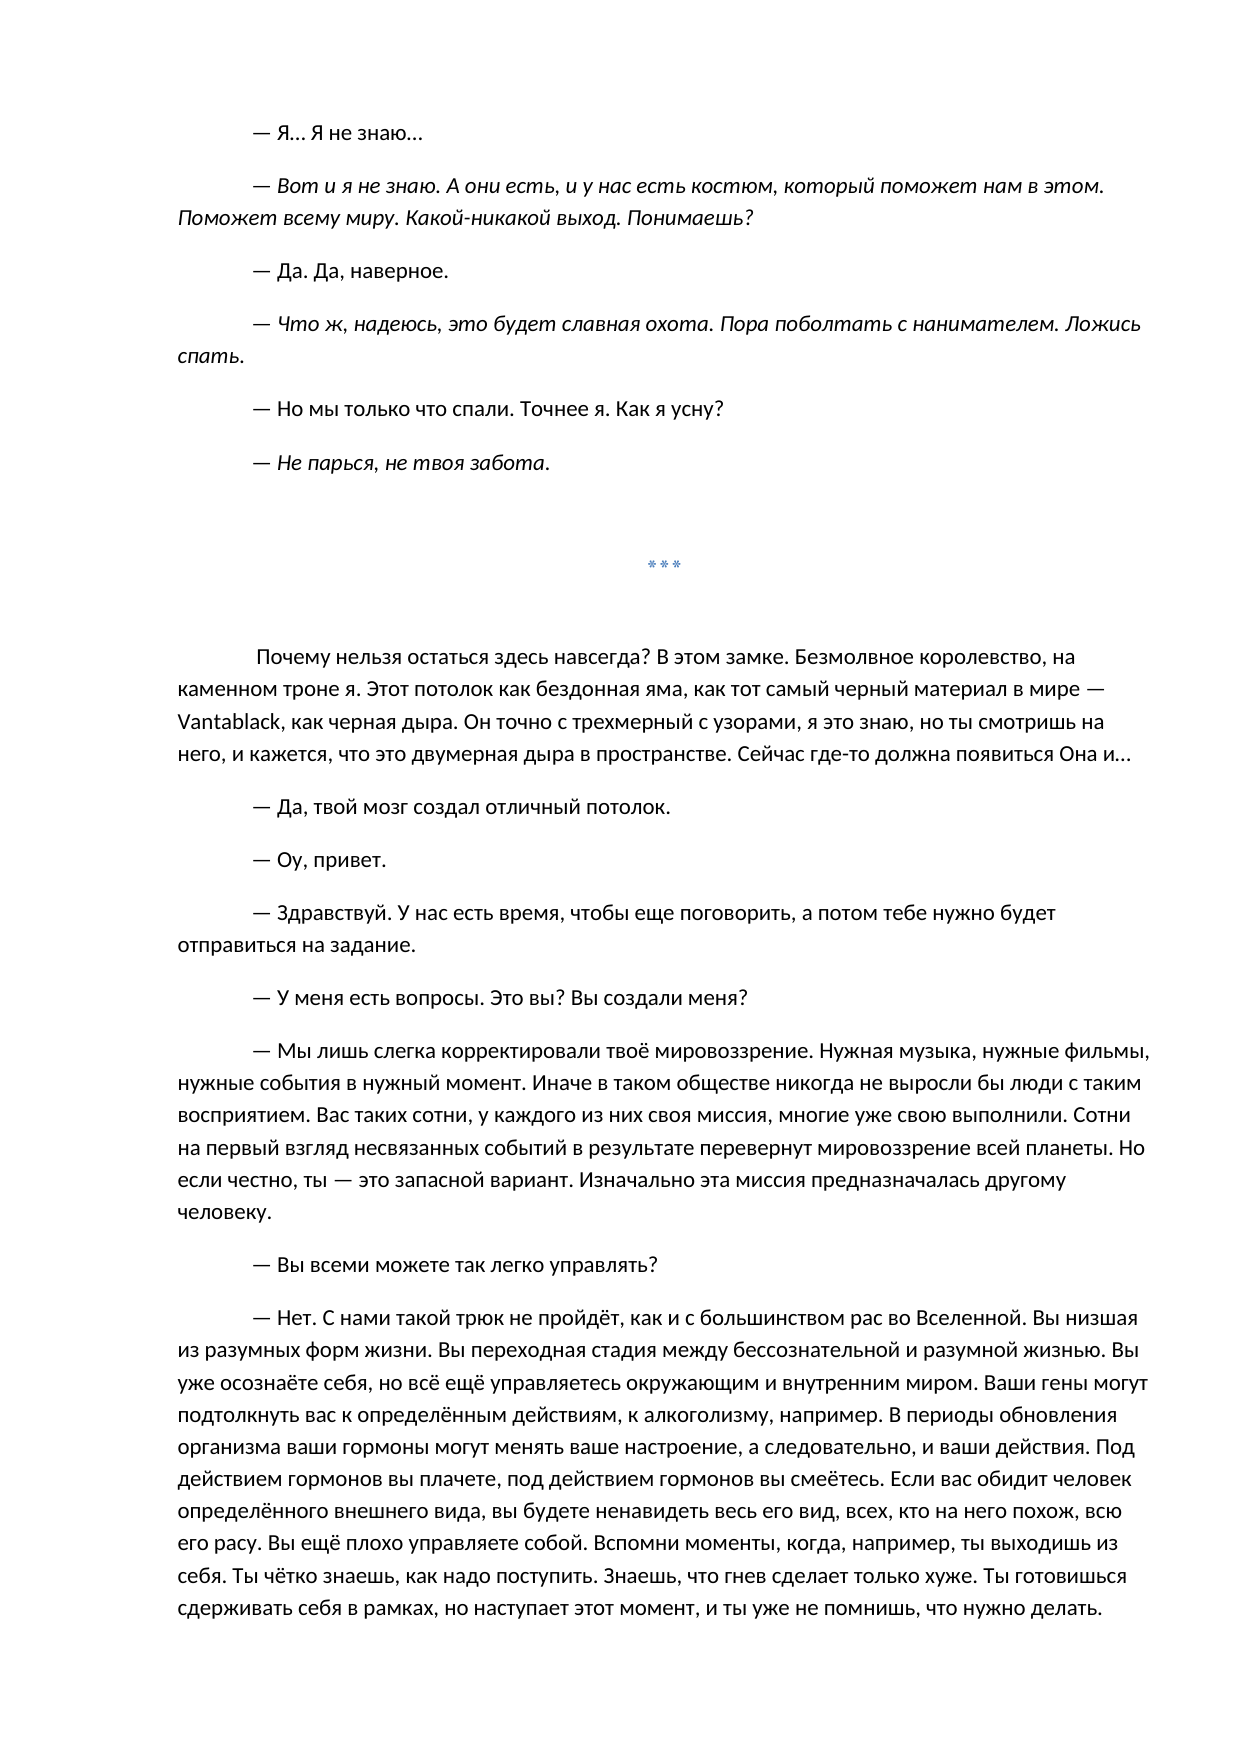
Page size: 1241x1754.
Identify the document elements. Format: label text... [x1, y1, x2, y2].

text — Что ж, надеюсь, это будет славная охота. Пора поболтать с нанимателем. Ложись спать. [177, 309, 1152, 369]
text — У меня есть вопросы. Это вы? Вы создали меня? [177, 983, 1152, 1011]
subtitle *** [177, 554, 1152, 585]
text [177, 1303, 1152, 1621]
text — Но мы только что спали. Точнее я. Как я усну? [177, 394, 1152, 423]
text Почему нельзя остаться здесь навсегда? В этом замке. Безмолвное королевство, на каменном троне я. Этот потолок как бездонная яма, как тот самый черный материал в мире — Vantablack, как черная дыра. Он точно с трехмерный с узорами, я это знаю, но ты смотришь на него, и кажется, что это двумерная дыра в пространстве. Сейчас где-то должна появиться Она и… [177, 642, 1152, 767]
text — Здравствуй. У нас есть время, чтобы еще поговорить, а потом тебе нужно будет отправиться на задание. [177, 898, 1152, 958]
text — Да, твой мозг создал отличный потолок. [177, 792, 1152, 820]
text — Мы лишь слегка корректировали твоё мировоззрение. Нужная музыка, нужные фильмы, нужные события в нужный момент. Иначе в таком обществе никогда не выросли бы люди с таким восприятием. Вас таких сотни, у каждого из них своя миссия, многие уже свою выполнили. Сотни на первый взгляд несвязанных событий в результате перевернут мировоззрение всей планеты. Но если честно, ты — это запасной вариант. Изначально эта миссия предназначалась другому человеку. [177, 1036, 1152, 1225]
text — Оу, привет. [177, 845, 1152, 873]
text — Я… Я не знаю… [177, 118, 1152, 146]
text — Вы всеми можете так легко управлять? [177, 1250, 1152, 1278]
text — Вот и я не знаю. А они есть, и у нас есть костюм, который поможет нам в этом. Поможет всему миру. Какой-никакой выход. Понимаешь? [177, 171, 1152, 231]
text — Не парься, не твоя забота. [177, 448, 1152, 476]
text — Да. Да, наверное. [177, 256, 1152, 284]
